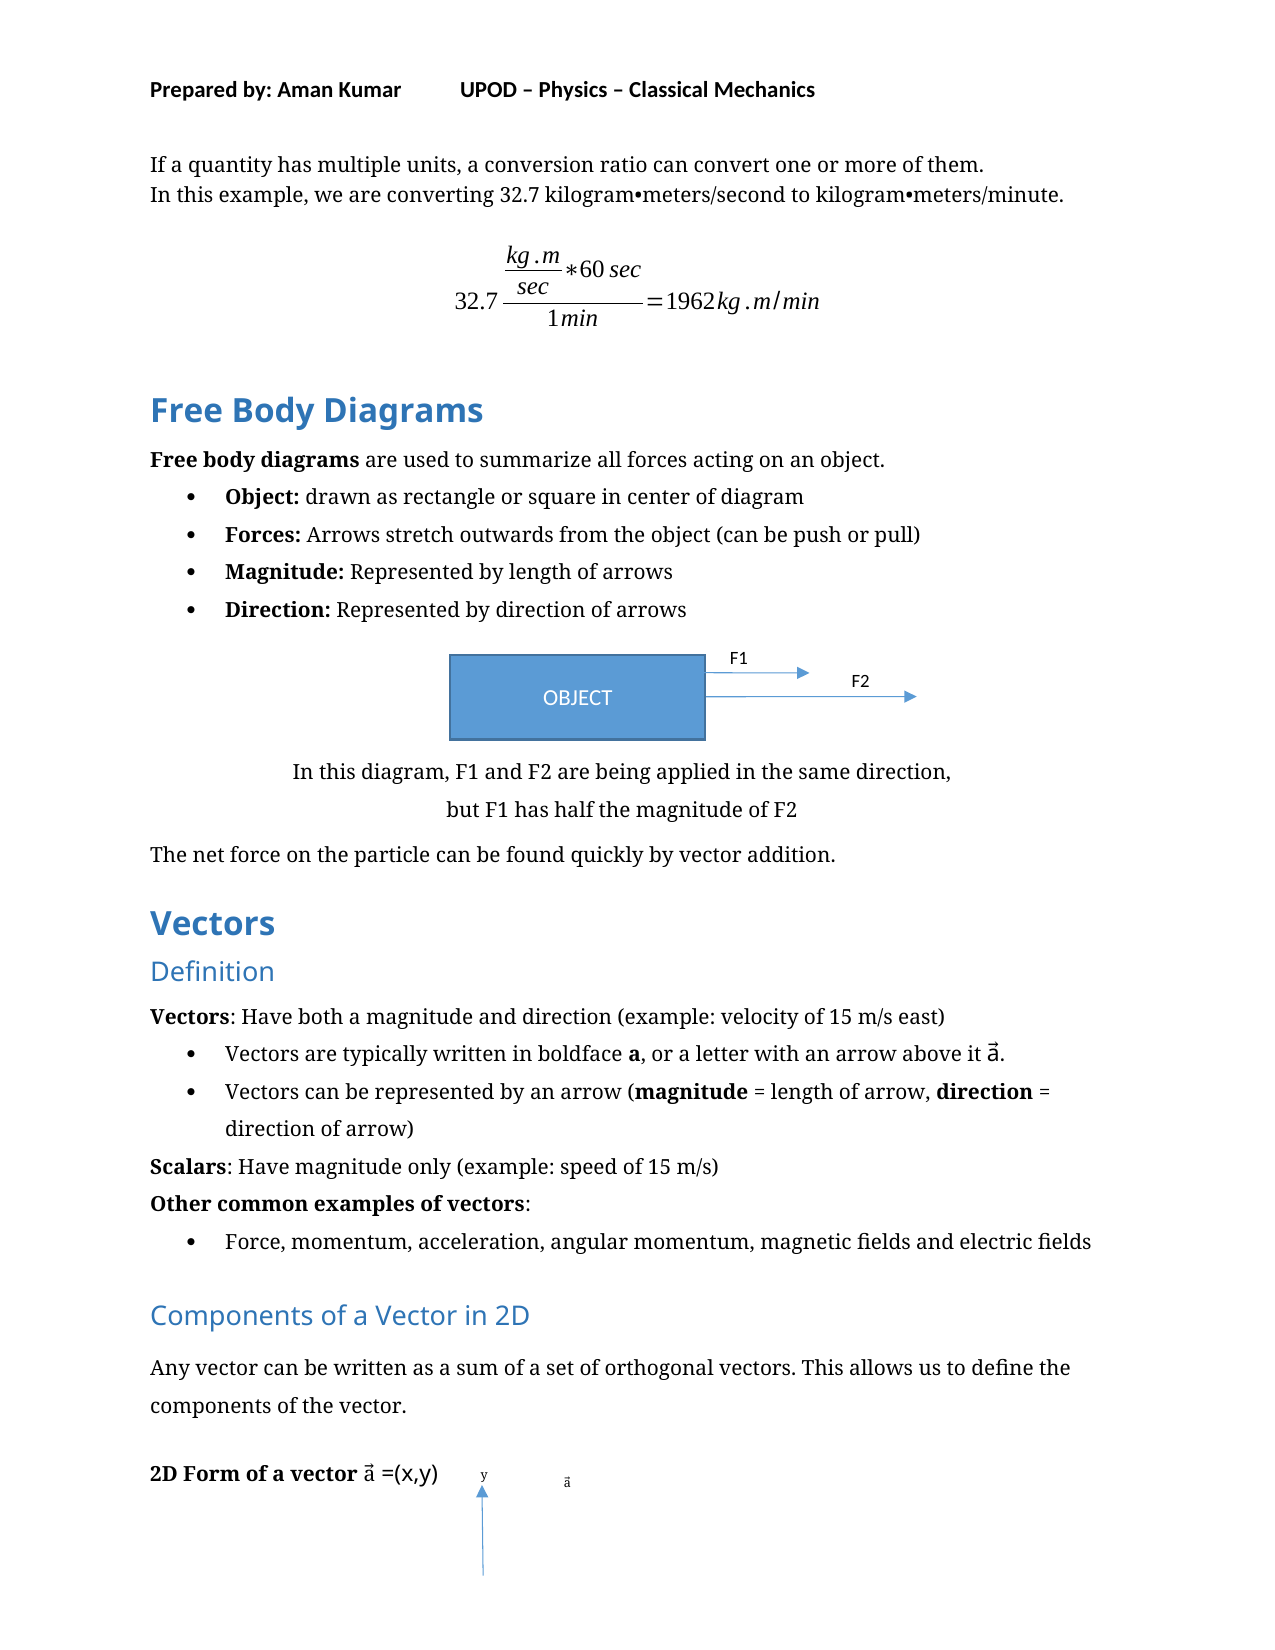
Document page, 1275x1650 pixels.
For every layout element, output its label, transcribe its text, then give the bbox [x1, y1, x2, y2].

list Object: drawn as rectangle or square in center of diagram [187, 473, 1094, 511]
subtitle Free Body Diagrams [150, 387, 1125, 432]
list Direction: Represented by direction of arrows [187, 586, 1094, 623]
subtitle Definition [150, 953, 1125, 990]
text In this example, we are converting 32.7 kilogram•meters/second to kilogram•meters/minute. [150, 181, 1125, 209]
list Forces: Arrows stretch outwards from the object (can be push or pull) [187, 511, 1094, 548]
text Vectors: Have both a magnitude and direction (example: velocity of 15 m/s east) [150, 993, 1094, 1030]
text Any vector can be written as a sum of a set of orthogonal vectors. This allows us to define the components of the vector. [150, 1344, 1094, 1419]
text Scalars: Have magnitude only (example: speed of 15 m/s) [150, 1143, 1094, 1180]
text In this diagram, F1 and F2 are being applied in the same direction, but F1 has half the magnitude of F2 [150, 748, 1094, 823]
subtitle Vectors [150, 900, 1125, 945]
text Other common examples of vectors: [150, 1180, 1094, 1218]
text 2D Form of a vector a⃗ =(x,y) [150, 1451, 1094, 1488]
list Magnitude: Represented by length of arrows [187, 548, 1094, 586]
text If a quantity has multiple units, a conversion ratio can convert one or more of them. [150, 150, 1125, 178]
text Free body diagrams are used to summarize all forces acting on an object. [150, 436, 1094, 473]
list Vectors can be represented by an arrow (magnitude = length of arrow, direction = direction of arrow) [187, 1068, 1094, 1143]
subtitle Components of a Vector in 2D [150, 1297, 1125, 1334]
list Force, momentum, acceleration, angular momentum, magnetic fields and electric fields [187, 1218, 1094, 1255]
text The net force on the particle can be found quickly by vector addition. [150, 831, 1094, 868]
list Vectors are typically written in boldface a, or a letter with an arrow above it a⃗. [187, 1030, 1094, 1068]
